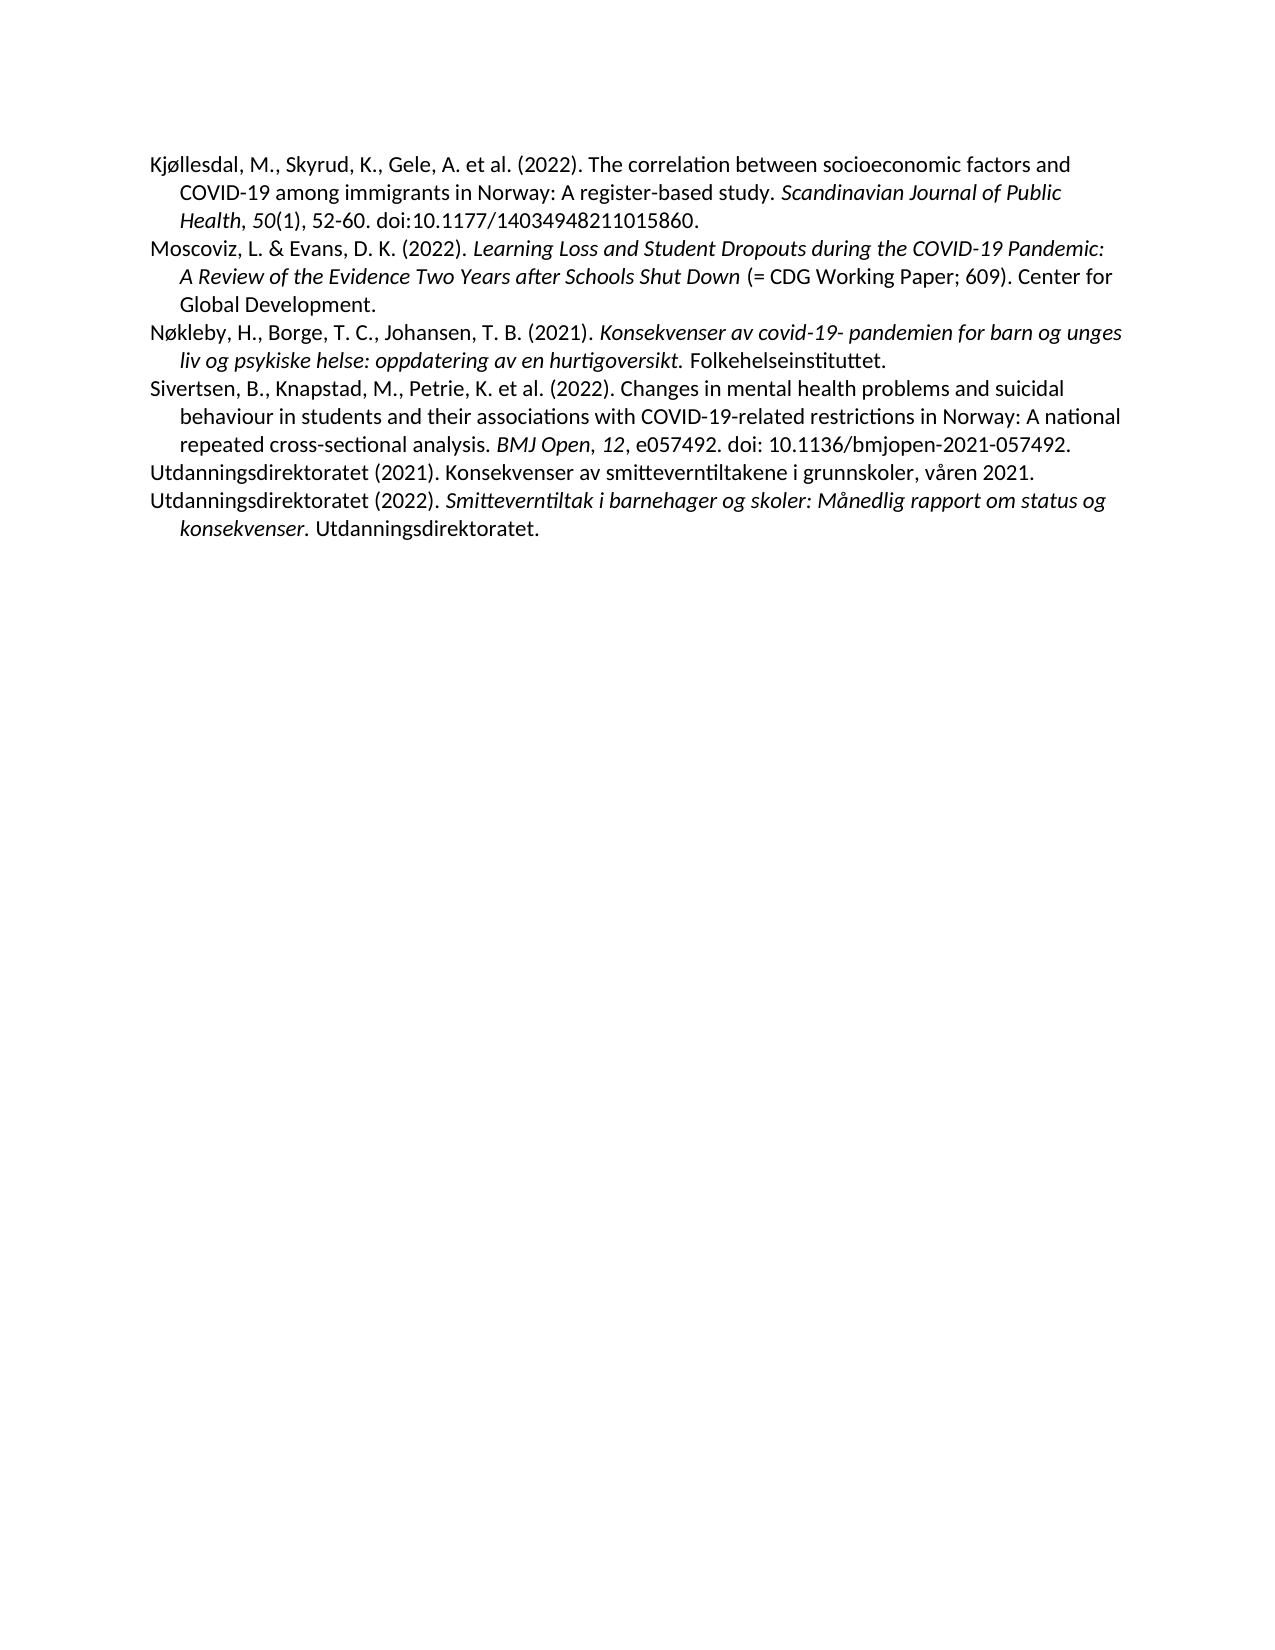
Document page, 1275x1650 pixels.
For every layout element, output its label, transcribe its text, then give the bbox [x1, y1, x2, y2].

text Utdanningsdirektoratet (2022). Smitteverntiltak i barnehager og skoler: Månedlig rapport om status og konsekvenser. Utdanningsdirektoratet. [150, 486, 1125, 542]
text Nøkleby, H., Borge, T. C., Johansen, T. B. (2021). Konsekvenser av covid-19- pandemien for barn og unges liv og psykiske helse: oppdatering av en hurtigoversikt. Folkehelseinstituttet. [150, 318, 1125, 374]
text Kjøllesdal, M., Skyrud, K., Gele, A. et al. (2022). The correlation between socioeconomic factors and COVID-19 among immigrants in Norway: A register-based study. Scandinavian Journal of Public Health, 50(1), 52-60. doi:10.1177/14034948211015860. [150, 150, 1125, 234]
text Utdanningsdirektoratet (2021). Konsekvenser av smitteverntiltakene i grunnskoler, våren 2021. [150, 458, 1125, 486]
text Sivertsen, B., Knapstad, M., Petrie, K. et al. (2022). Changes in mental health problems and suicidal behaviour in students and their associations with COVID-19-related restrictions in Norway: A national repeated cross-sectional analysis. BMJ Open, 12, e057492. doi: 10.1136/bmjopen-2021-057492. [150, 374, 1125, 458]
text Moscoviz, L. & Evans, D. K. (2022). Learning Loss and Student Dropouts during the COVID-19 Pandemic: A Review of the Evidence Two Years after Schools Shut Down (= CDG Working Paper; 609). Center for Global Development. [150, 234, 1125, 318]
